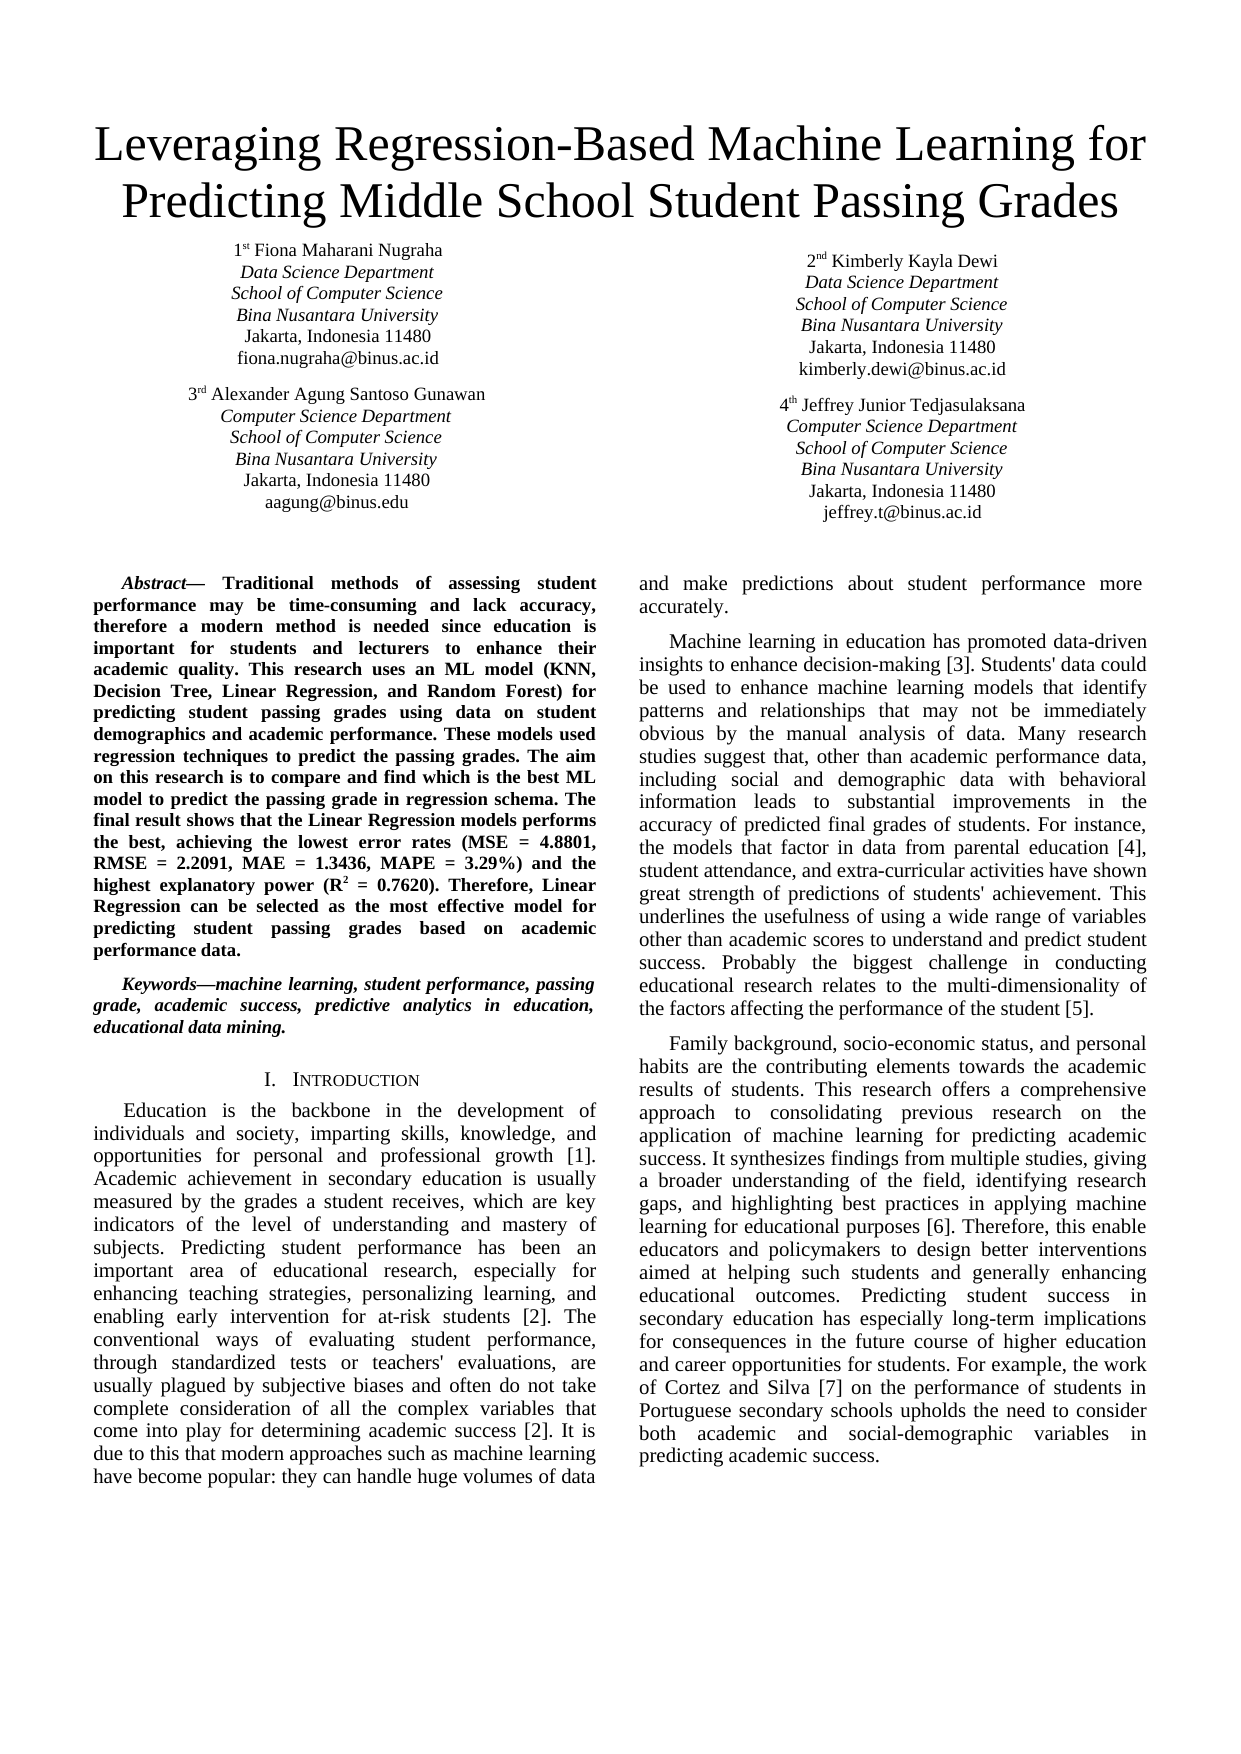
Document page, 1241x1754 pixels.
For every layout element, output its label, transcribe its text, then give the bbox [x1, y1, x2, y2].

text 1st Fiona Maharani Nugraha Data Science Department School of Computer Science Bina Nusantara University Jakarta, Indonesia 11480 fiona.nugraha@binus.ac.id [93, 239, 583, 368]
text Family background, socio-economic status, and personal habits are the contributing elements towards the academic results of students. This research offers a comprehensive approach to consolidating previous research on the application of machine learning for predicting academic success. It synthesizes findings from multiple studies, giving a broader understanding of the field, identifying research gaps, and highlighting best practices in applying machine learning for educational purposes [6]. Therefore, this enable educators and policymakers to design better interventions aimed at helping such students and generally enhancing educational outcomes. Predicting student success in secondary education has especially long-term implications for consequences in the future course of higher education and career opportunities for students. For example, the work of Cortez and Silva [7] on the performance of students in Portuguese secondary schools upholds the need to consider both academic and social-demographic variables in predicting academic success. [639, 1032, 1147, 1467]
text 2nd Kimberly Kayla Dewi Data Science Department School of Computer Science Bina Nusantara University Jakarta, Indonesia 11480 kimberly.dewi@binus.ac.id [658, 249, 1147, 379]
text Abstract— Traditional methods of assessing student performance may be time-consuming and lack accuracy, therefore a modern method is needed since education is important for students and lecturers to enhance their academic quality. This research uses an ML model (KNN, Decision Tree, Linear Regression, and Random Forest) for predicting student passing grades using data on student demographics and academic performance. These models used regression techniques to predict the passing grades. The aim on this research is to compare and find which is the best ML model to predict the passing grade in regression schema. The final result shows that the Linear Regression models performs the best, achieving the lowest error rates (MSE = 4.8801, RMSE = 2.2091, MAE = 1.3436, MAPE = 3.29%) and the highest explanatory power (R2 = 0.7620). Therefore, Linear Regression can be selected as the most effective model for predicting student passing grades based on academic performance data. [93, 572, 597, 960]
subtitle Introduction [93, 1066, 597, 1091]
text Education is the backbone in the development of individuals and society, imparting skills, knowledge, and opportunities for personal and professional growth [1]. Academic achievement in secondary education is usually measured by the grades a student receives, which are key indicators of the level of understanding and mastery of subjects. Predicting student performance has been an important area of educational research, especially for enhancing teaching strategies, personalizing learning, and enabling early intervention for at-risk students [2]. The conventional ways of evaluating student performance, through standardized tests or teachers' evaluations, are usually plagued by subjective biases and often do not take complete consideration of all the complex variables that come into play for determining academic success [2]. It is due to this that modern approaches such as machine learning have become popular: they can handle huge volumes of data and make predictions about student performance more accurately. [93, 1099, 597, 1488]
text Keywords—machine learning, student performance, passing grade, academic success, predictive analytics in education, educational data mining. [93, 973, 597, 1037]
text Machine learning in education has promoted data-driven insights to enhance decision-making [3]. Students' data could be used to enhance machine learning models that identify patterns and relationships that may not be immediately obvious by the manual analysis of data. Many research studies suggest that, other than academic performance data, including social and demographic data with behavioral information leads to substantial improvements in the accuracy of predicted final grades of students. For instance, the models that factor in data from parental education [4], student attendance, and extra-curricular activities have shown great strength of predictions of students' achievement. This underlines the usefulness of using a wide range of variables other than academic scores to understand and predict student success. Probably the biggest challenge in conducting educational research relates to the multi-dimensionality of the factors affecting the performance of the student [5]. [639, 630, 1147, 1020]
text 3rd Alexander Agung Santoso Gunawan Computer Science Department School of Computer Science Bina Nusantara University Jakarta, Indonesia 11480 aagung@binus.edu [93, 383, 580, 512]
text 4th Jeffrey Junior Tedjasulaksana Computer Science Department School of Computer Science Bina Nusantara University Jakarta, Indonesia 11480 jeffrey.t@binus.ac.id [658, 393, 1147, 523]
text Leveraging Regression-Based Machine Learning for Predicting Middle School Student Passing Grades [93, 114, 1147, 229]
